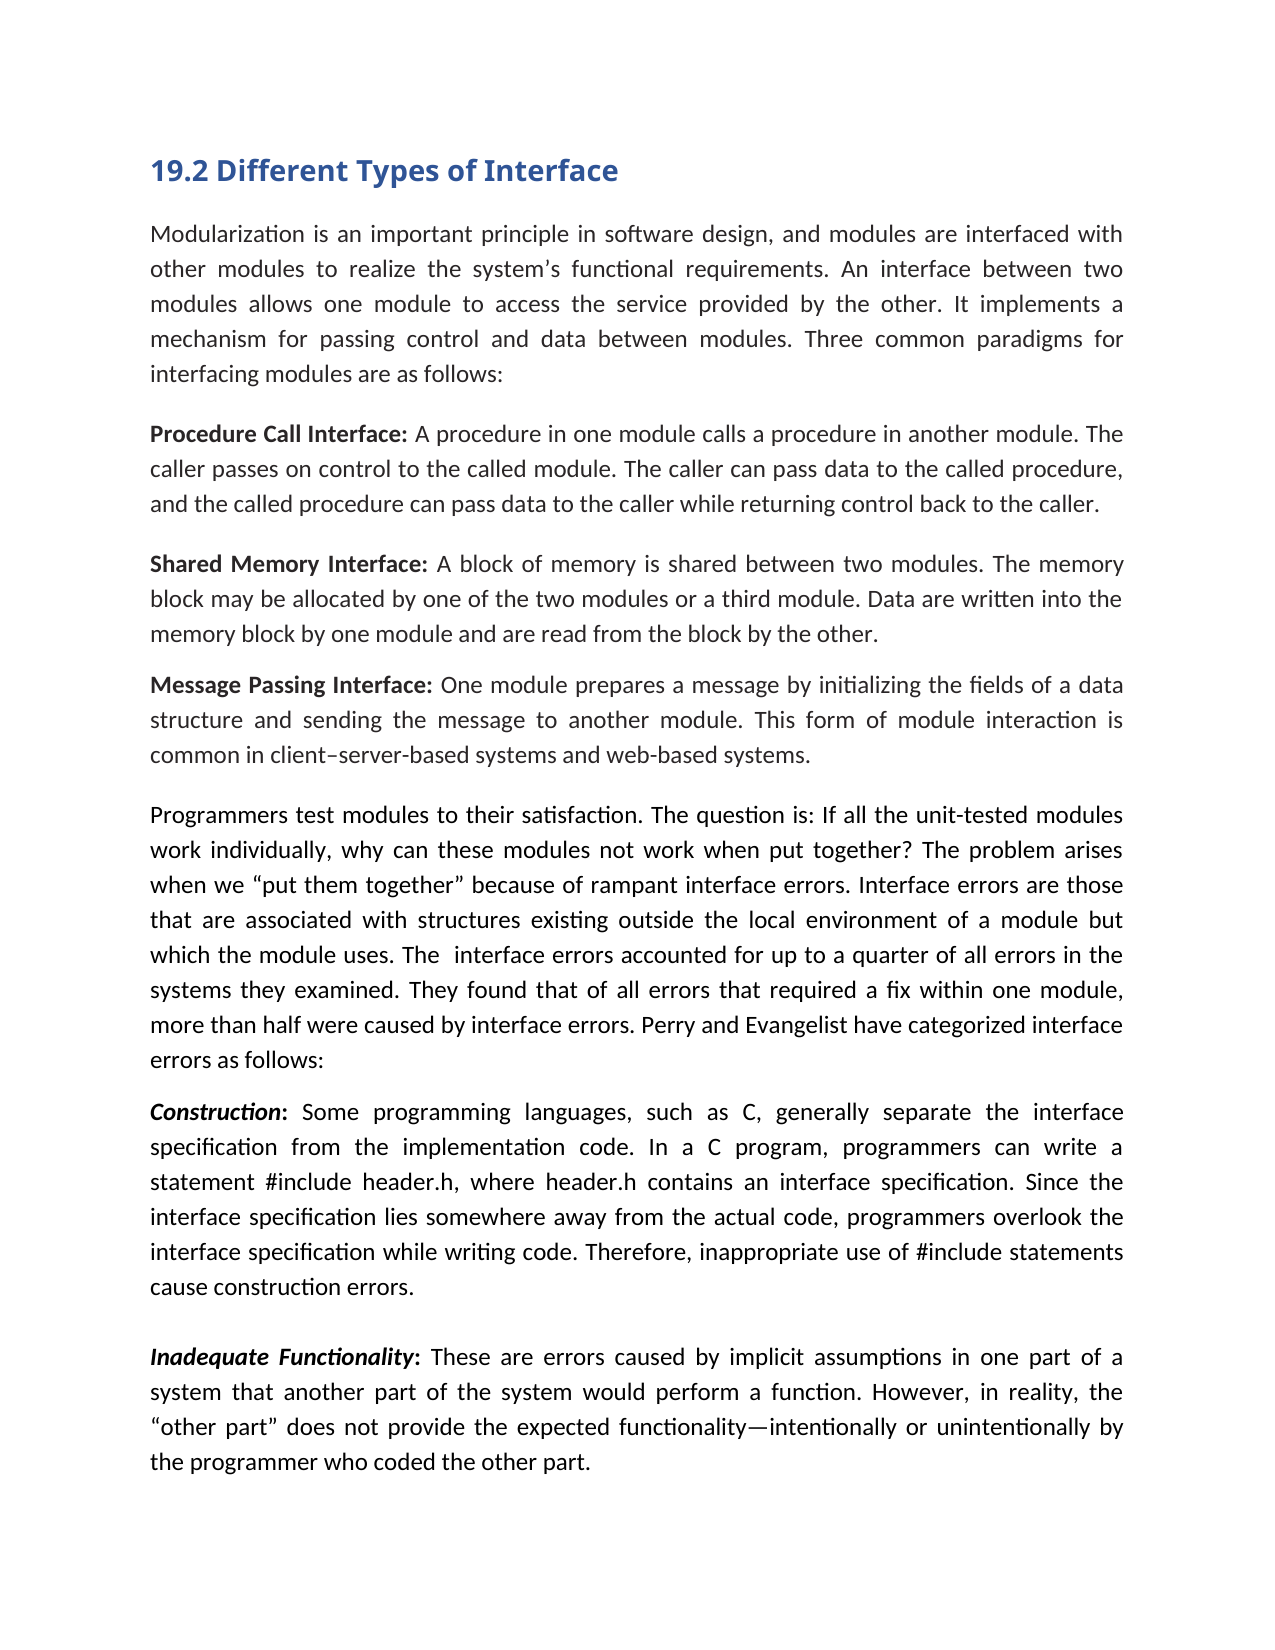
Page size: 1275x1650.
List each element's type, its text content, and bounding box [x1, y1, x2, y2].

text Inadequate Functionality: These are errors caused by implicit assumptions in one part of a system that another part of the system would perform a function. However, in reality, the “other part” does not provide the expected functionality—intentionally or unintentionally by the programmer who coded the other part. [150, 1306, 1125, 1477]
text Modularization is an important principle in software design, and modules are interfaced with other modules to realize the system’s functional requirements. An interface between two modules allows one module to access the service provided by the other. It implements a mechanism for passing control and data between modules. Three common paradigms for interfacing modules are as follows: [150, 218, 1125, 388]
subtitle 19.2 Different Types of Interface [150, 150, 1125, 190]
text Construction: Some programming languages, such as C, generally separate the interface specification from the implementation code. In a C program, programmers can write a statement #include header.h, where header.h contains an interface specification. Since the interface specification lies somewhere away from the actual code, programmers overlook the interface specification while writing code. Therefore, inappropriate use of #include statements cause construction errors. [150, 1096, 1125, 1302]
text Message Passing Interface: One module prepares a message by initializing the fields of a data structure and sending the message to another module. This form of module interaction is common in client–server-based systems and web-based systems. [150, 669, 1125, 770]
text Shared Memory Interface: A block of memory is shared between two modules. The memory block may be allocated by one of the two modules or a third module. Data are written into the memory block by one module and are read from the block by the other. [150, 548, 1125, 648]
text Programmers test modules to their satisfaction. The question is: If all the unit-tested modules work individually, why can these modules not work when put together? The problem arises when we “put them together” because of rampant interface errors. Interface errors are those that are associated with structures existing outside the local environment of a module but which the module uses. The interface errors accounted for up to a quarter of all errors in the systems they examined. They found that of all errors that required a fix within one module, more than half were caused by interface errors. Perry and Evangelist have categorized interface errors as follows: [150, 799, 1125, 1075]
text Procedure Call Interface: A procedure in one module calls a procedure in another module. The caller passes on control to the called module. The caller can pass data to the called procedure, and the called procedure can pass data to the caller while returning control back to the caller. [150, 418, 1125, 518]
